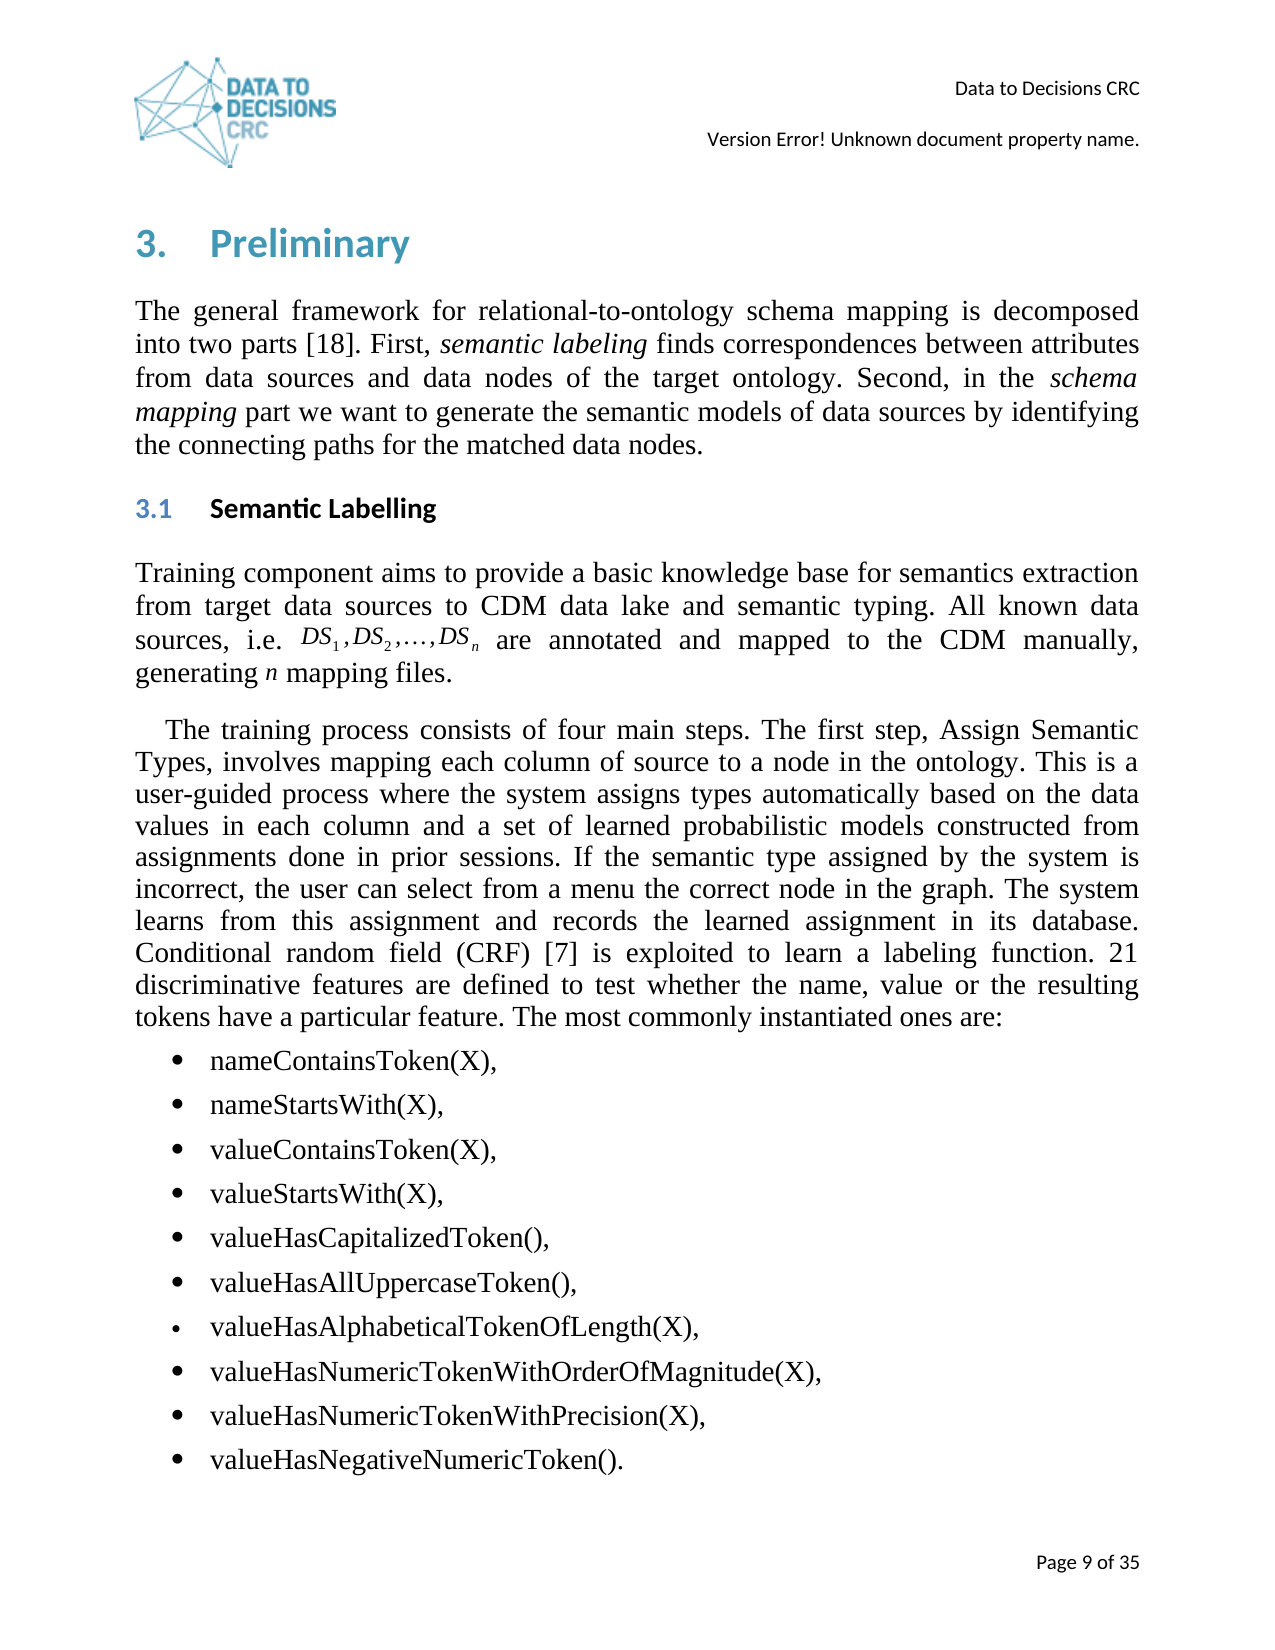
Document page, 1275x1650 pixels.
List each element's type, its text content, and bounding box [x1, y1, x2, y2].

list nameContainsToken(X), [172, 1045, 1140, 1077]
list valueHasAllUppercaseToken(), [172, 1267, 1140, 1299]
subtitle Semantic Labelling [135, 490, 1140, 526]
list valueContainsToken(X), [172, 1134, 1140, 1166]
picture [134, 57, 336, 168]
list valueHasCapitalizedToken(), [172, 1222, 1140, 1254]
list valueHasNegativeNumericToken(). [172, 1444, 1140, 1476]
text The training process consists of four main steps. The first step, Assign Semantic Types, involves mapping each column of source to a node in the ontology. This is a user-guided process where the system assigns types automatically based on the data values in each column and a set of learned probabilistic models constructed from assignments done in prior sessions. If the semantic type assigned by the system is incorrect, the user can select from a menu the correct node in the graph. The system learns from this assignment and records the learned assignment in its database. Conditional random field (CRF) [7] is exploited to learn a labeling function. 21 discriminative features are defined to test whether the name, value or the resulting tokens have a particular feature. The most commonly instantiated ones are: [135, 714, 1140, 1032]
list valueStartsWith(X), [172, 1178, 1140, 1210]
text The general framework for relational-to-ontology schema mapping is decomposed into two parts [18]. First, semantic labeling finds correspondences between attributes from data sources and data nodes of the target ontology. Second, in the schema mapping part we want to generate the semantic models of data sources by identifying the connecting paths for the matched data nodes. [135, 293, 1140, 461]
list nameStartsWith(X), [172, 1089, 1140, 1121]
text Training component aims to provide a basic knowledge base for semantics extraction from target data sources to CDM data lake and semantic typing. All known data sources, i.e. are annotated and mapped to the CDM manually, generating mapping files. [135, 555, 1140, 689]
subtitle Preliminary [135, 217, 1140, 268]
list valueHasNumericTokenWithOrderOfMagnitude(X), [172, 1356, 1140, 1387]
list valueHasAlphabeticalTokenOfLength(X), [172, 1311, 1140, 1343]
list valueHasNumericTokenWithPrecision(X), [172, 1400, 1140, 1432]
